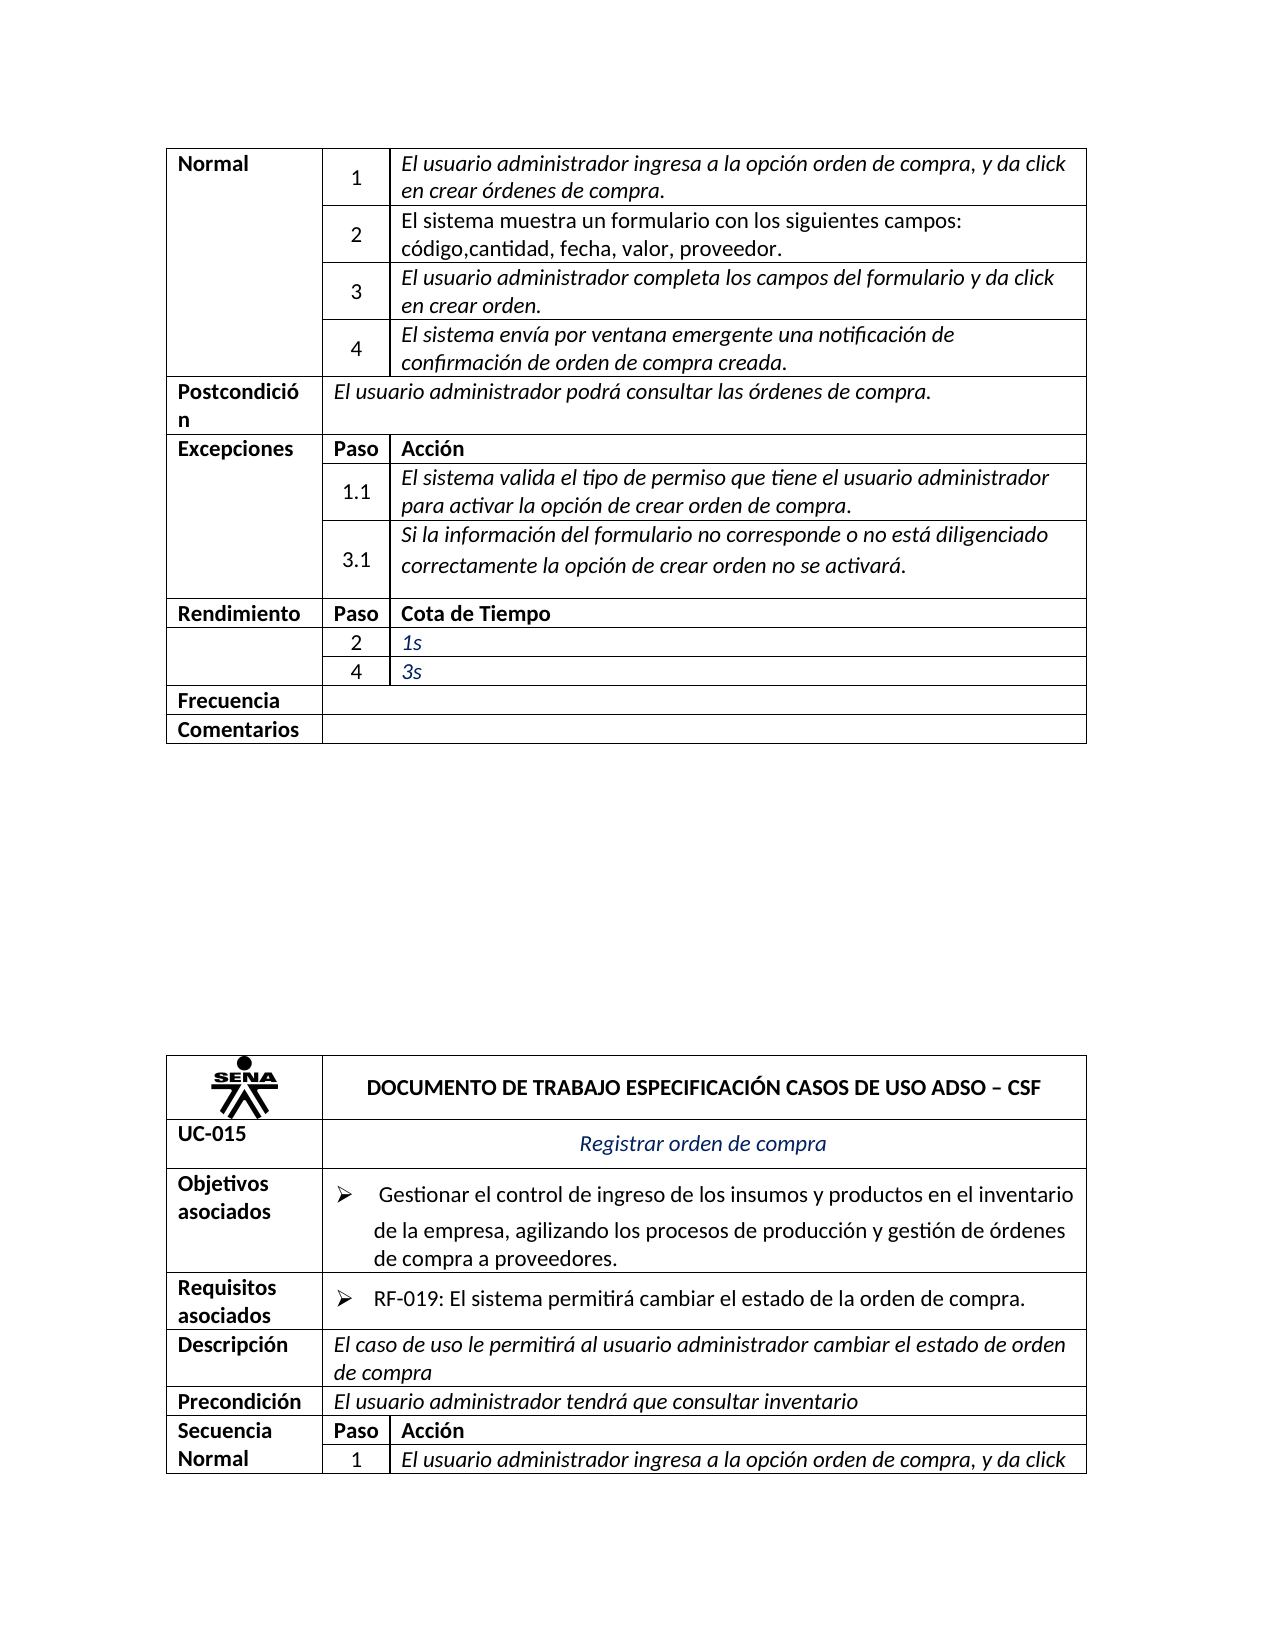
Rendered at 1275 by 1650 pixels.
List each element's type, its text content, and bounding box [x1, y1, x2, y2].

table_cell Paso [323, 599, 389, 627]
table_cell Acción [391, 1416, 1086, 1444]
table_header [167, 1056, 211, 1118]
table_cell Postcondición [167, 377, 322, 433]
table_cell [167, 628, 322, 685]
table_cell Rendimiento [167, 599, 322, 627]
table_cell [323, 686, 1086, 714]
table_cell Requisitos asociados [167, 1273, 322, 1329]
table_cell Precondición [167, 1387, 322, 1415]
table_cell Secuencia Normal [167, 1416, 322, 1473]
table_cell 2 [323, 206, 389, 262]
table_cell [391, 1445, 1086, 1473]
table_cell El sistema valida el tipo de permiso que tiene el usuario administrador para activar la opción de crear orden de compra. [391, 464, 1086, 519]
table_cell Excepciones [167, 435, 322, 598]
table_cell El sistema envía por ventana emergente una notificación de confirmación de orden de compra creada. [391, 320, 1086, 376]
table_cell 3 [323, 263, 389, 319]
table_cell Registrar orden de compra [323, 1120, 1086, 1168]
table_cell [323, 715, 1086, 743]
table_cell Cota de Tiempo [391, 599, 1086, 627]
table_cell 4 [323, 320, 389, 376]
table_cell El caso de uso le permitirá al usuario administrador cambiar el estado de orden de compra [323, 1330, 1086, 1386]
table_cell Si la información del formulario no corresponde o no está diligenciado correctamente la opción de crear orden no se activará. [391, 521, 1086, 598]
table_cell Secuencia Normal [167, 149, 322, 376]
table_header DOCUMENTO DE TRABAJO ESPECIFICACIÓN CASOS DE USO ADSO – CSF [323, 1056, 1086, 1118]
table_cell 4 [323, 657, 389, 685]
table_cell Paso [323, 1416, 389, 1444]
table_cell 1 [323, 149, 389, 205]
table_cell Objetivos asociados [167, 1169, 322, 1272]
table_cell El usuario administrador completa los campos del formulario y da click en crear orden. [391, 263, 1086, 319]
table_cell 3s [391, 657, 1086, 685]
table_cell Frecuencia [167, 686, 322, 714]
table_cell Acción [391, 435, 1086, 462]
table_cell 1.1 [323, 464, 389, 519]
table_header [278, 1056, 322, 1118]
table_cell El usuario administrador ingresa a la opción orden de compra, y da click en crear órdenes de compra. [391, 149, 1086, 205]
table_cell UC-015 [167, 1120, 322, 1168]
table_cell El usuario administrador podrá consultar las órdenes de compra. [323, 377, 1086, 433]
table_cell Descripción [167, 1330, 322, 1386]
table_cell Comentarios [167, 715, 322, 743]
table_cell 2 [323, 628, 389, 656]
table_cell 1s [391, 628, 1086, 656]
table_cell El sistema muestra un formulario con los siguientes campos: código,cantidad, fecha, valor, proveedor. [391, 206, 1086, 262]
table_cell Gestionar el control de ingreso de los insumos y productos en el inventario de la empresa, agilizando los procesos de producción y gestión de órdenes de compra a proveedores. [323, 1169, 1086, 1272]
table_cell 3.1 [323, 521, 389, 598]
table_cell El usuario administrador tendrá que consultar inventario [323, 1387, 1086, 1415]
table_cell 1 [323, 1445, 389, 1473]
table_cell RF-019: El sistema permitirá cambiar el estado de la orden de compra. [323, 1273, 1086, 1329]
picture [211, 1056, 278, 1119]
table_cell Paso [323, 435, 389, 462]
